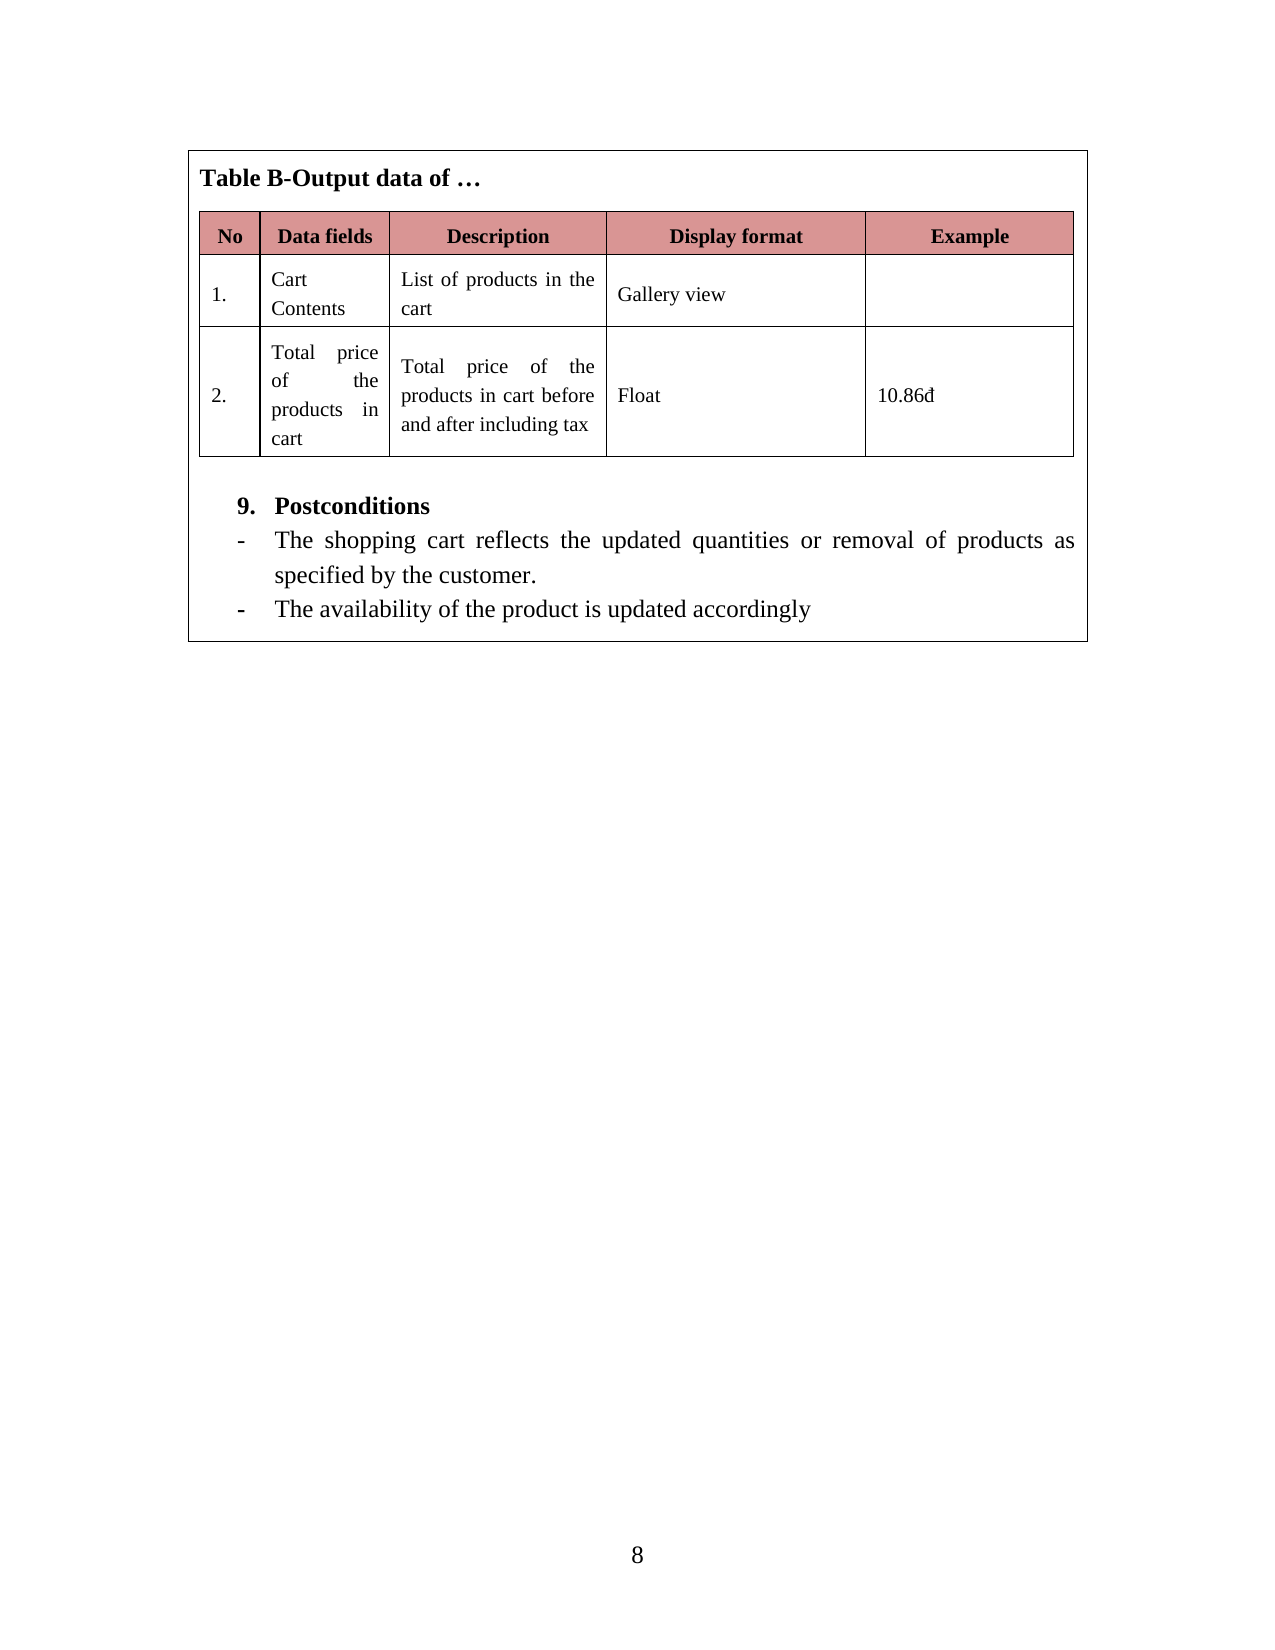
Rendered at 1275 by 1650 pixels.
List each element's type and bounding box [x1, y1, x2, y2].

table_header [189, 151, 1087, 641]
